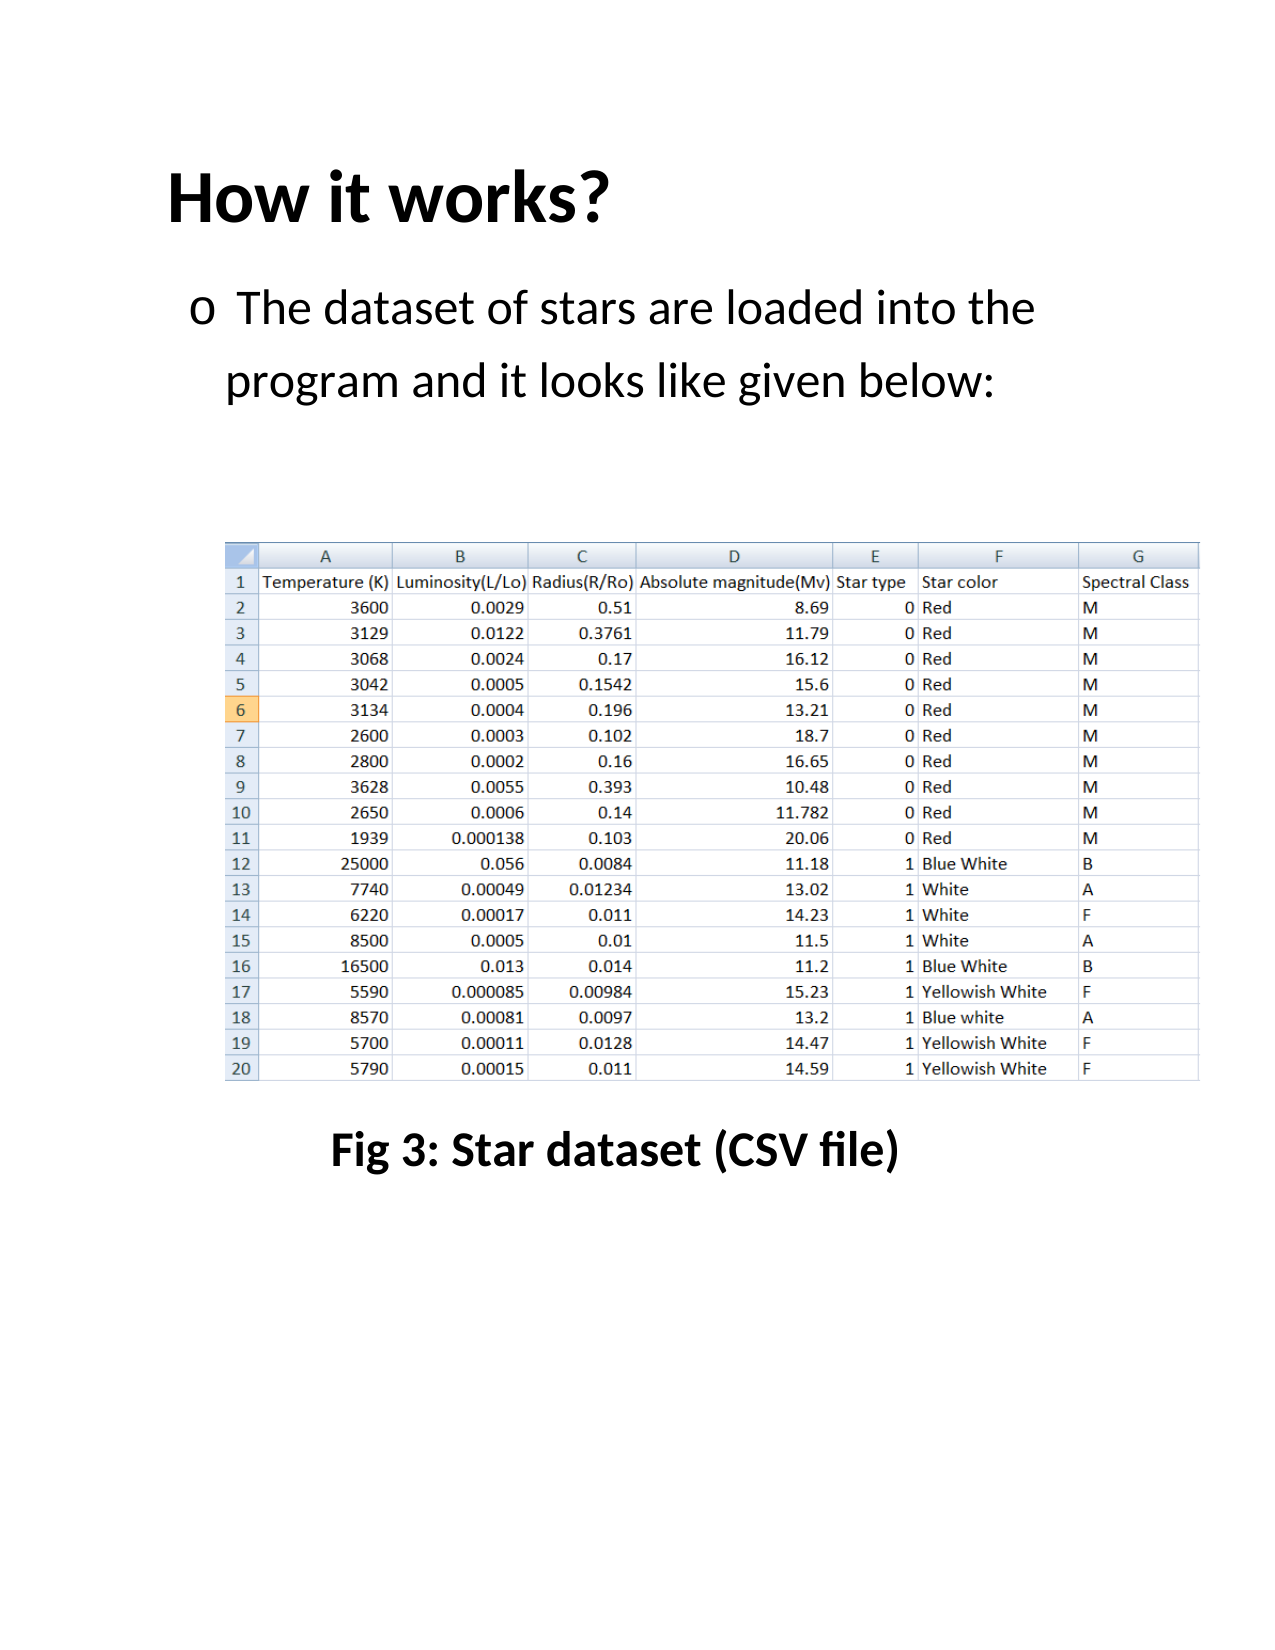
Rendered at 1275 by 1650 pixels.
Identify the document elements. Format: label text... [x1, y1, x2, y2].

list Fig 3: Star dataset (CSV file) [225, 1117, 1125, 1178]
list The dataset of stars are loaded into the program and it looks like given below: [187, 276, 1125, 410]
text How it works? [150, 150, 1125, 242]
picture [225, 542, 1200, 1081]
